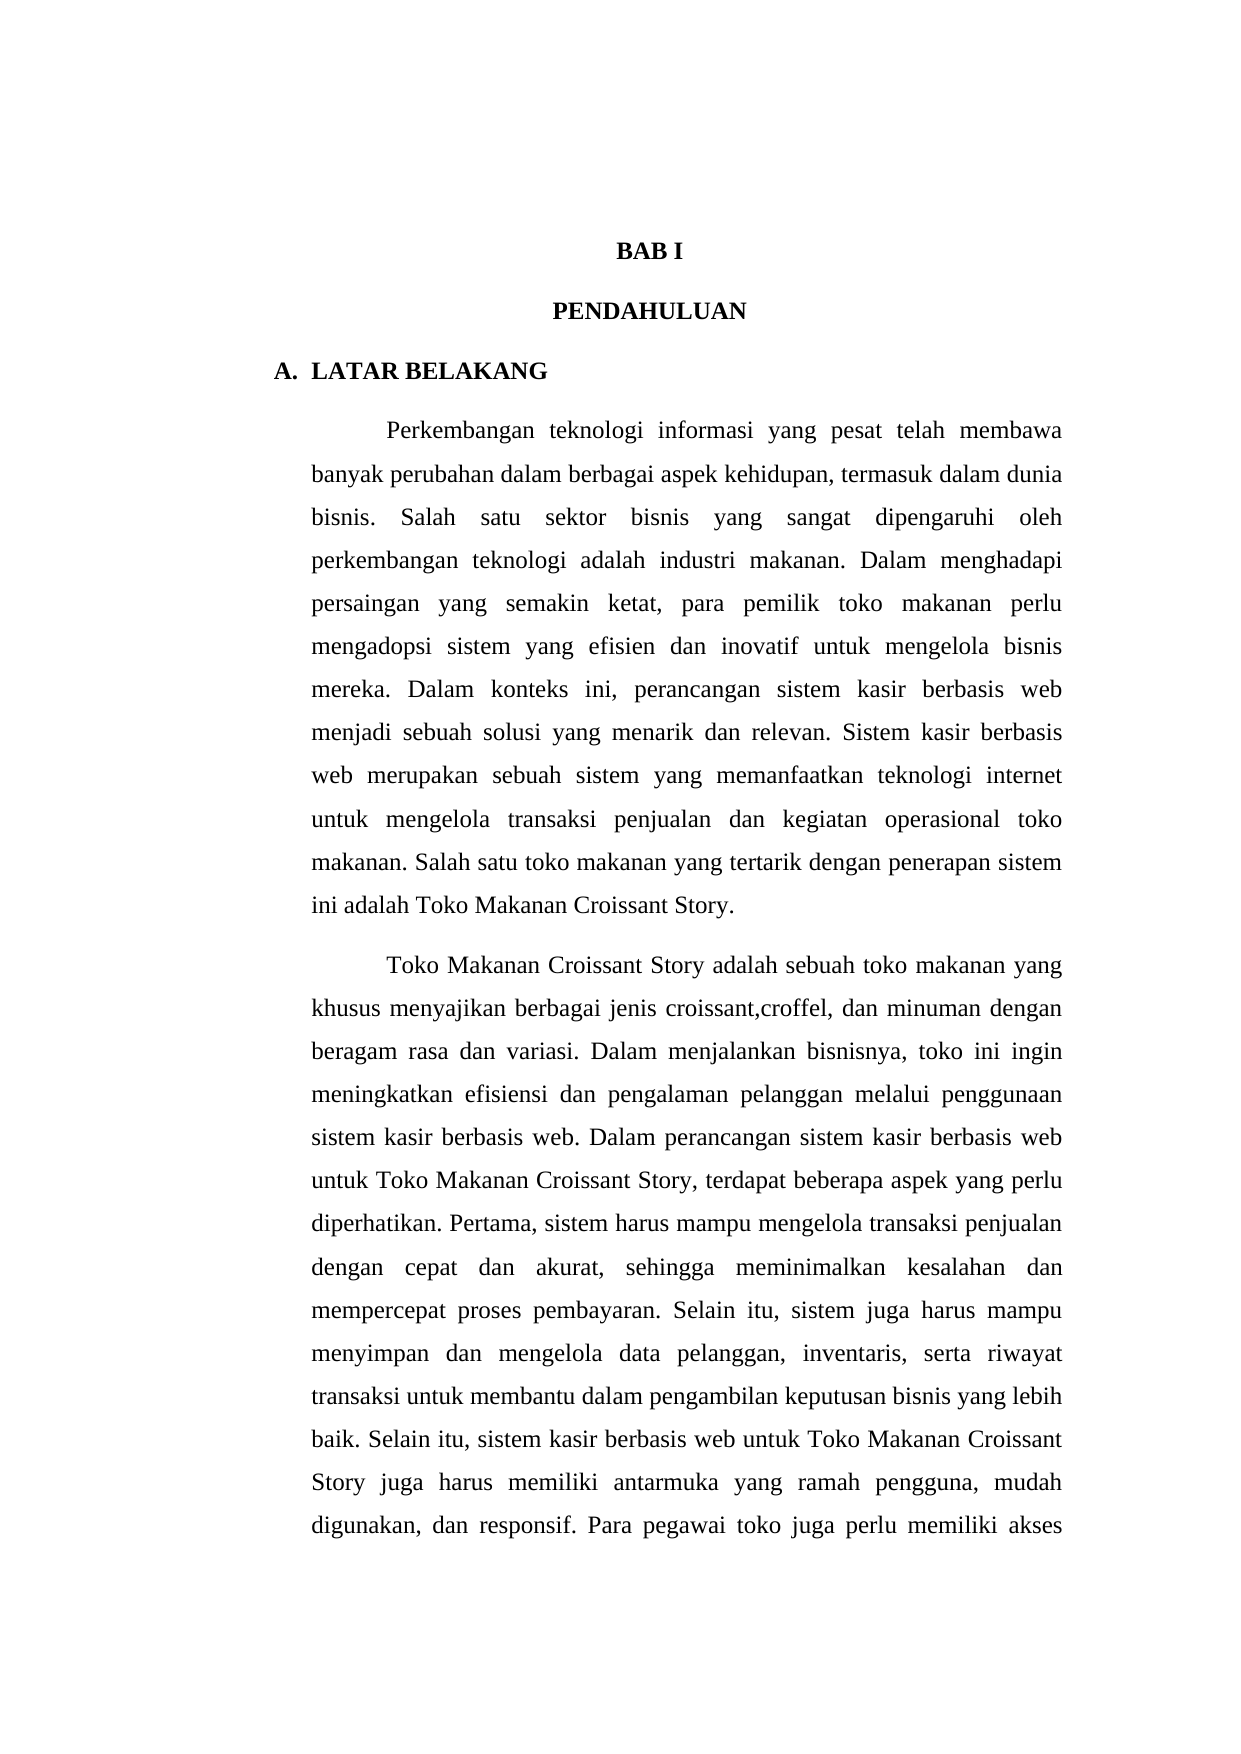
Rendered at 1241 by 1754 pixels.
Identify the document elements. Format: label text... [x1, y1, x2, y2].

text Perkembangan teknologi informasi yang pesat telah membawa banyak perubahan dalam berbagai aspek kehidupan, termasuk dalam dunia bisnis. Salah satu sektor bisnis yang sangat dipengaruhi oleh perkembangan teknologi adalah industri makanan. Dalam menghadapi persaingan yang semakin ketat, para pemilik toko makanan perlu mengadopsi sistem yang efisien dan inovatif untuk mengelola bisnis mereka. Dalam konteks ini, perancangan sistem kasir berbasis web menjadi sebuah solusi yang menarik dan relevan. Sistem kasir berbasis web merupakan sebuah sistem yang memanfaatkan teknologi internet untuk mengelola transaksi penjualan dan kegiatan operasional toko makanan. Salah satu toko makanan yang tertarik dengan penerapan sistem ini adalah Toko Makanan Croissant Story. [311, 416, 1063, 919]
text BAB I [236, 236, 1063, 265]
text PENDAHULUAN [236, 296, 1063, 325]
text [311, 950, 1063, 1539]
list LATAR BELAKANG [274, 356, 1063, 384]
